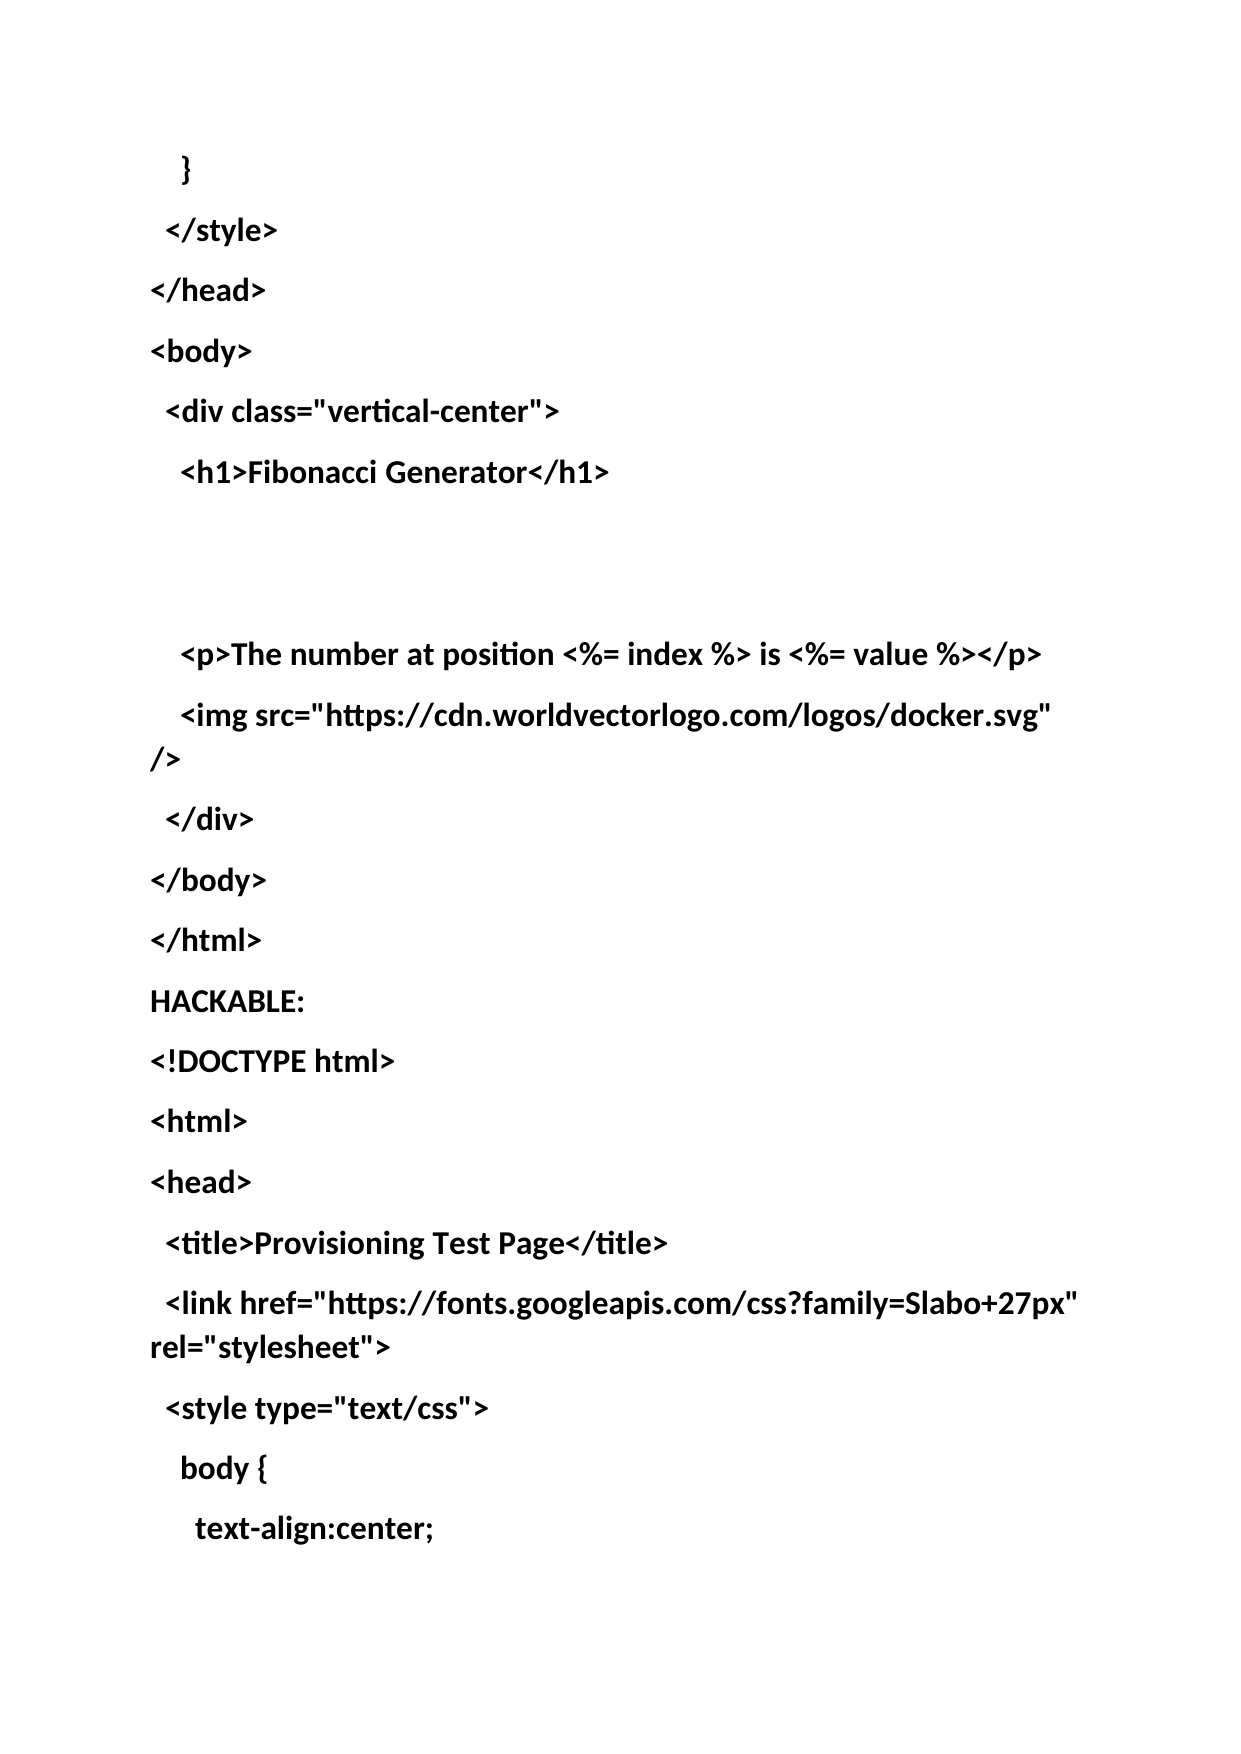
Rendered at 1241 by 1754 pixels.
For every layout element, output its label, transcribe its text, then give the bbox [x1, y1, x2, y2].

text <div class="vertical-center"> [165, 391, 1094, 431]
text <title>Provisioning Test Page</title> [165, 1222, 1094, 1262]
text <h1>Fibonacci Generator</h1> [180, 451, 1094, 492]
text <head> [150, 1161, 1094, 1202]
text <img src="https://cdn.worldvectorlogo.com/logos/docker.svg" [180, 694, 1094, 734]
text </div> [165, 798, 1094, 839]
text <style type="text/css"> body { [165, 1387, 491, 1488]
text <link href="https://fonts.googleapis.com/css?family=Slabo+27px" rel="stylesheet"> [150, 1282, 1083, 1367]
text <!DOCTYPE html> [150, 1040, 1094, 1081]
text </body> [150, 859, 1094, 899]
text /> [150, 737, 1094, 778]
text <html> [150, 1100, 1094, 1141]
text </html> HACKABLE: [150, 919, 307, 1020]
text <p>The number at position <%= index %> is <%= value %></p> [180, 633, 1094, 674]
text <body> [150, 330, 1094, 371]
text } [180, 148, 1094, 189]
text </style> [165, 209, 1094, 249]
text text-align:center; [195, 1507, 1094, 1548]
text </head> [150, 269, 1094, 310]
